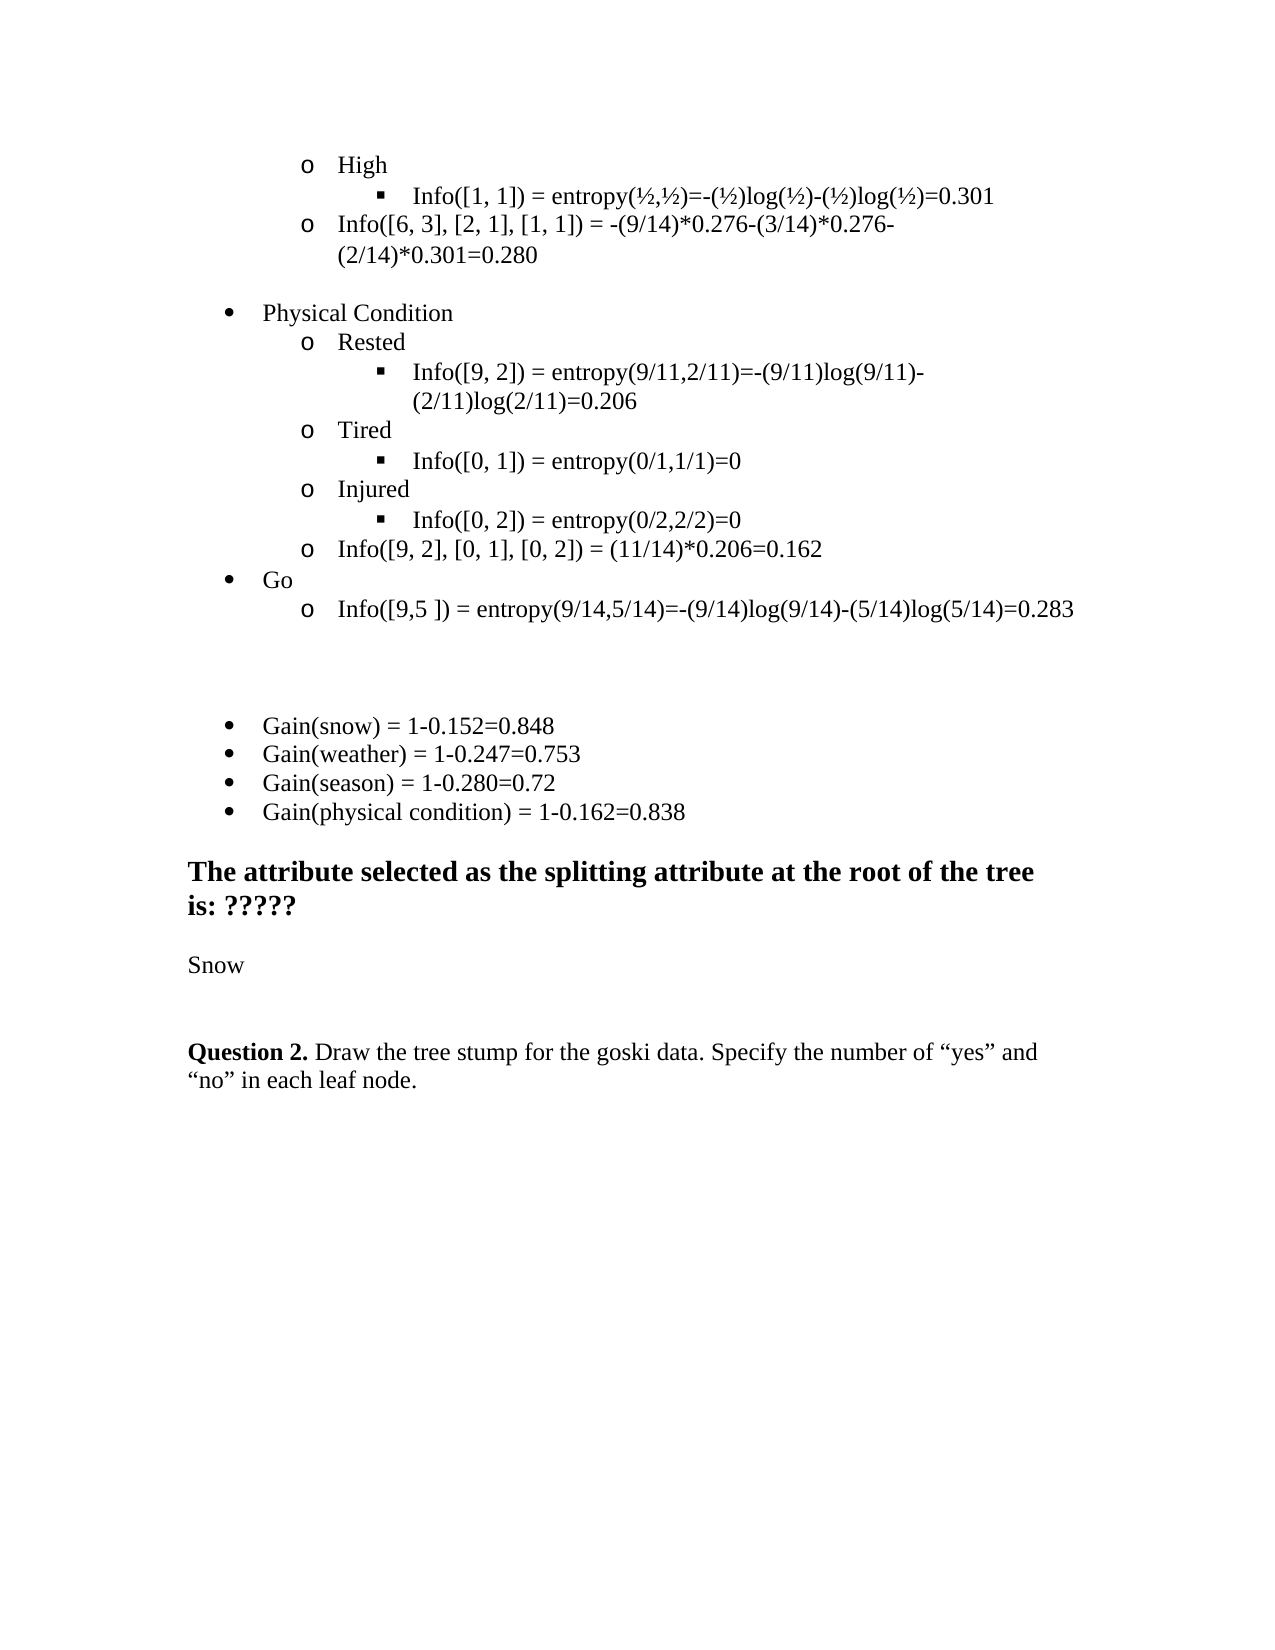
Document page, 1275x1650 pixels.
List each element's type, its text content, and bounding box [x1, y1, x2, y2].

list Gain(snow) = 1-0.152=0.848 [225, 711, 1087, 739]
list Injured [300, 474, 1087, 505]
text The attribute selected as the splitting attribute at the root of the tree is: ????? [187, 854, 1087, 922]
list Tired [300, 415, 1087, 446]
list Info([9,5 ]) = entropy(9/14,5/14)=-(9/14)log(9/14)-(5/14)log(5/14)=0.283 [300, 594, 1087, 624]
list Rested [300, 327, 1087, 357]
list Gain(weather) = 1-0.247=0.753 [225, 739, 1087, 768]
list Info([9, 2], [0, 1], [0, 2]) = (11/14)*0.206=0.162 [300, 534, 1087, 565]
list Gain(physical condition) = 1-0.162=0.838 [225, 797, 1087, 826]
list Info([1, 1]) = entropy(½,½)=-(½)log(½)-(½)log(½)=0.301 [375, 181, 1087, 209]
list High [300, 150, 1087, 181]
text Question 2. Draw the tree stump for the goski data. Specify the number of “yes” and “no” in each leaf node. [187, 1037, 1087, 1094]
text Snow [187, 950, 1087, 979]
list Physical Condition [225, 298, 1087, 327]
list Info([0, 2]) = entropy(0/2,2/2)=0 [375, 505, 1087, 534]
list Info([0, 1]) = entropy(0/1,1/1)=0 [375, 446, 1087, 474]
list Gain(season) = 1-0.280=0.72 [225, 768, 1087, 797]
list Go [225, 565, 1087, 594]
list Info([9, 2]) = entropy(9/11,2/11)=-(9/11)log(9/11)-(2/11)log(2/11)=0.206 [375, 357, 1087, 415]
list Info([6, 3], [2, 1], [1, 1]) = -(9/14)*0.276-(3/14)*0.276-(2/14)*0.301=0.280 [300, 209, 1087, 269]
